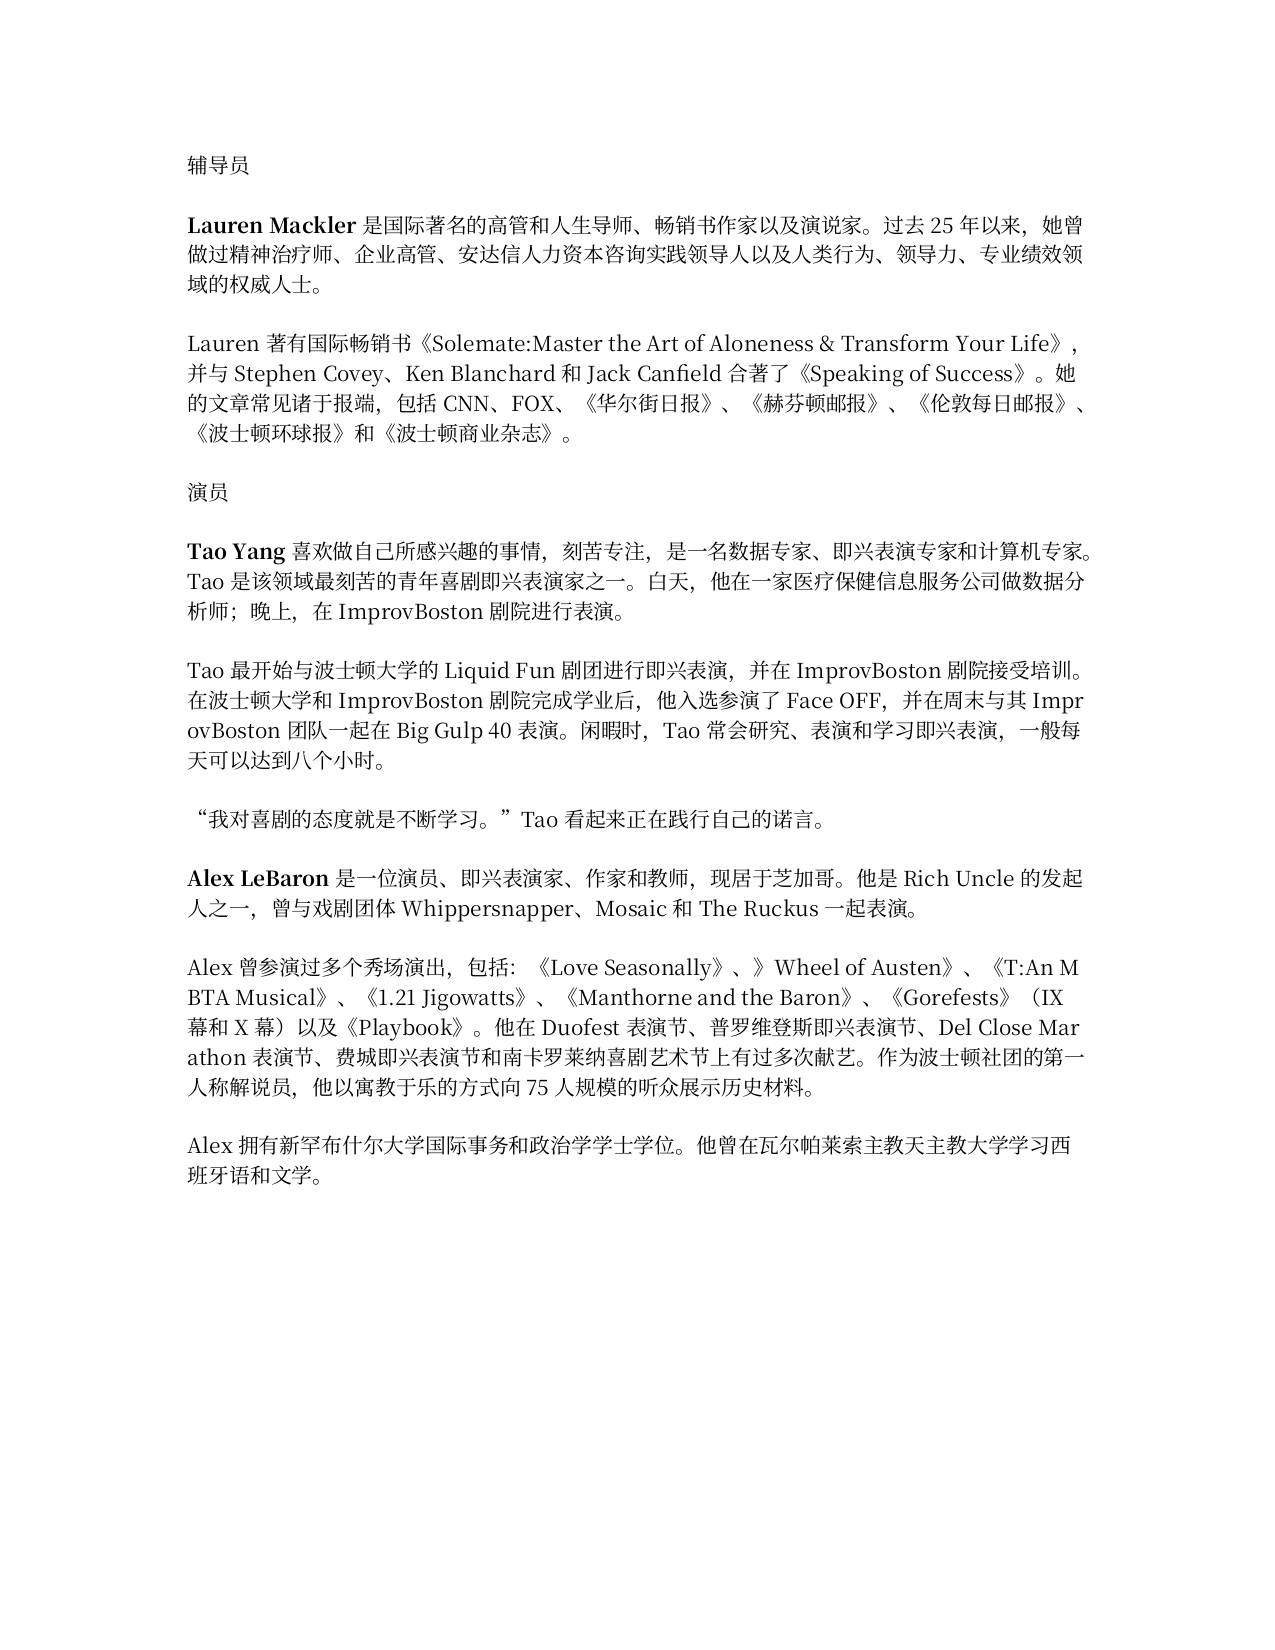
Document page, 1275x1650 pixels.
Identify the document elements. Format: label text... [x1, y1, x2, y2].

text Tao Yang 喜欢做自己所感兴趣的事情，刻苦专注，是一名数据专家、即兴表演专家和计算机专家。Tao 是该领域最刻苦的青年喜剧即兴表演家之一。白天，他在一家医疗保健信息服务公司做数据分析师；晚上，在 ImprovBoston 剧院进行表演。 [187, 536, 1087, 625]
text Lauren 著有国际畅销书《Solemate:Master the Art of Aloneness & Transform Your Life》，并与 Stephen Covey、Ken Blanchard 和 Jack Canfield 合著了《Speaking of Success》。她的文章常见诸于报端，包括 CNN、FOX、《华尔街日报》、《赫芬顿邮报》、《伦敦每日邮报》、《波士顿环球报》和《波士顿商业杂志》。 [187, 328, 1087, 447]
text Lauren Mackler 是国际著名的高管和人生导师、畅销书作家以及演说家。过去 25 年以来，她曾做过精神治疗师、企业高管、安达信人力资本咨询实践领导人以及人类行为、领导力、专业绩效领域的权威人士。 [187, 209, 1087, 299]
text 辅导员 [187, 150, 1087, 180]
text Alex LeBaron 是一位演员、即兴表演家、作家和教师，现居于芝加哥。他是 Rich Uncle 的发起人之一，曾与戏剧团体 Whippersnapper、Mosaic 和 The Ruckus 一起表演。 [187, 862, 1087, 922]
text Tao 最开始与波士顿大学的 Liquid Fun 剧团进行即兴表演，并在 ImprovBoston 剧院接受培训。在波士顿大学和 ImprovBoston 剧院完成学业后，他入选参演了 Face OFF，并在周末与其 ImprovBoston 团队一起在 Big Gulp 40 表演。闲暇时，Tao 常会研究、表演和学习即兴表演，一般每天可以达到八个小时。 [187, 654, 1087, 774]
text 演员 [187, 477, 1087, 507]
text Alex 曾参演过多个秀场演出，包括：《Love Seasonally》、》Wheel of Austen》、《T:An MBTA Musical》、《1.21 Jigowatts》、《Manthorne and the Baron》、《Gorefests》（IX 幕和 X 幕）以及《Playbook》。他在 Duofest 表演节、普罗维登斯即兴表演节、Del Close Marathon 表演节、费城即兴表演节和南卡罗莱纳喜剧艺术节上有过多次献艺。作为波士顿社团的第一人称解说员，他以寓教于乐的方式向 75 人规模的听众展示历史材料。 [187, 951, 1087, 1101]
text Alex 拥有新罕布什尔大学国际事务和政治学学士学位。他曾在瓦尔帕莱索主教天主教大学学习西班牙语和文学。 [187, 1130, 1087, 1190]
text “我对喜剧的态度就是不断学习。”Tao 看起来正在践行自己的诺言。 [187, 803, 1087, 833]
